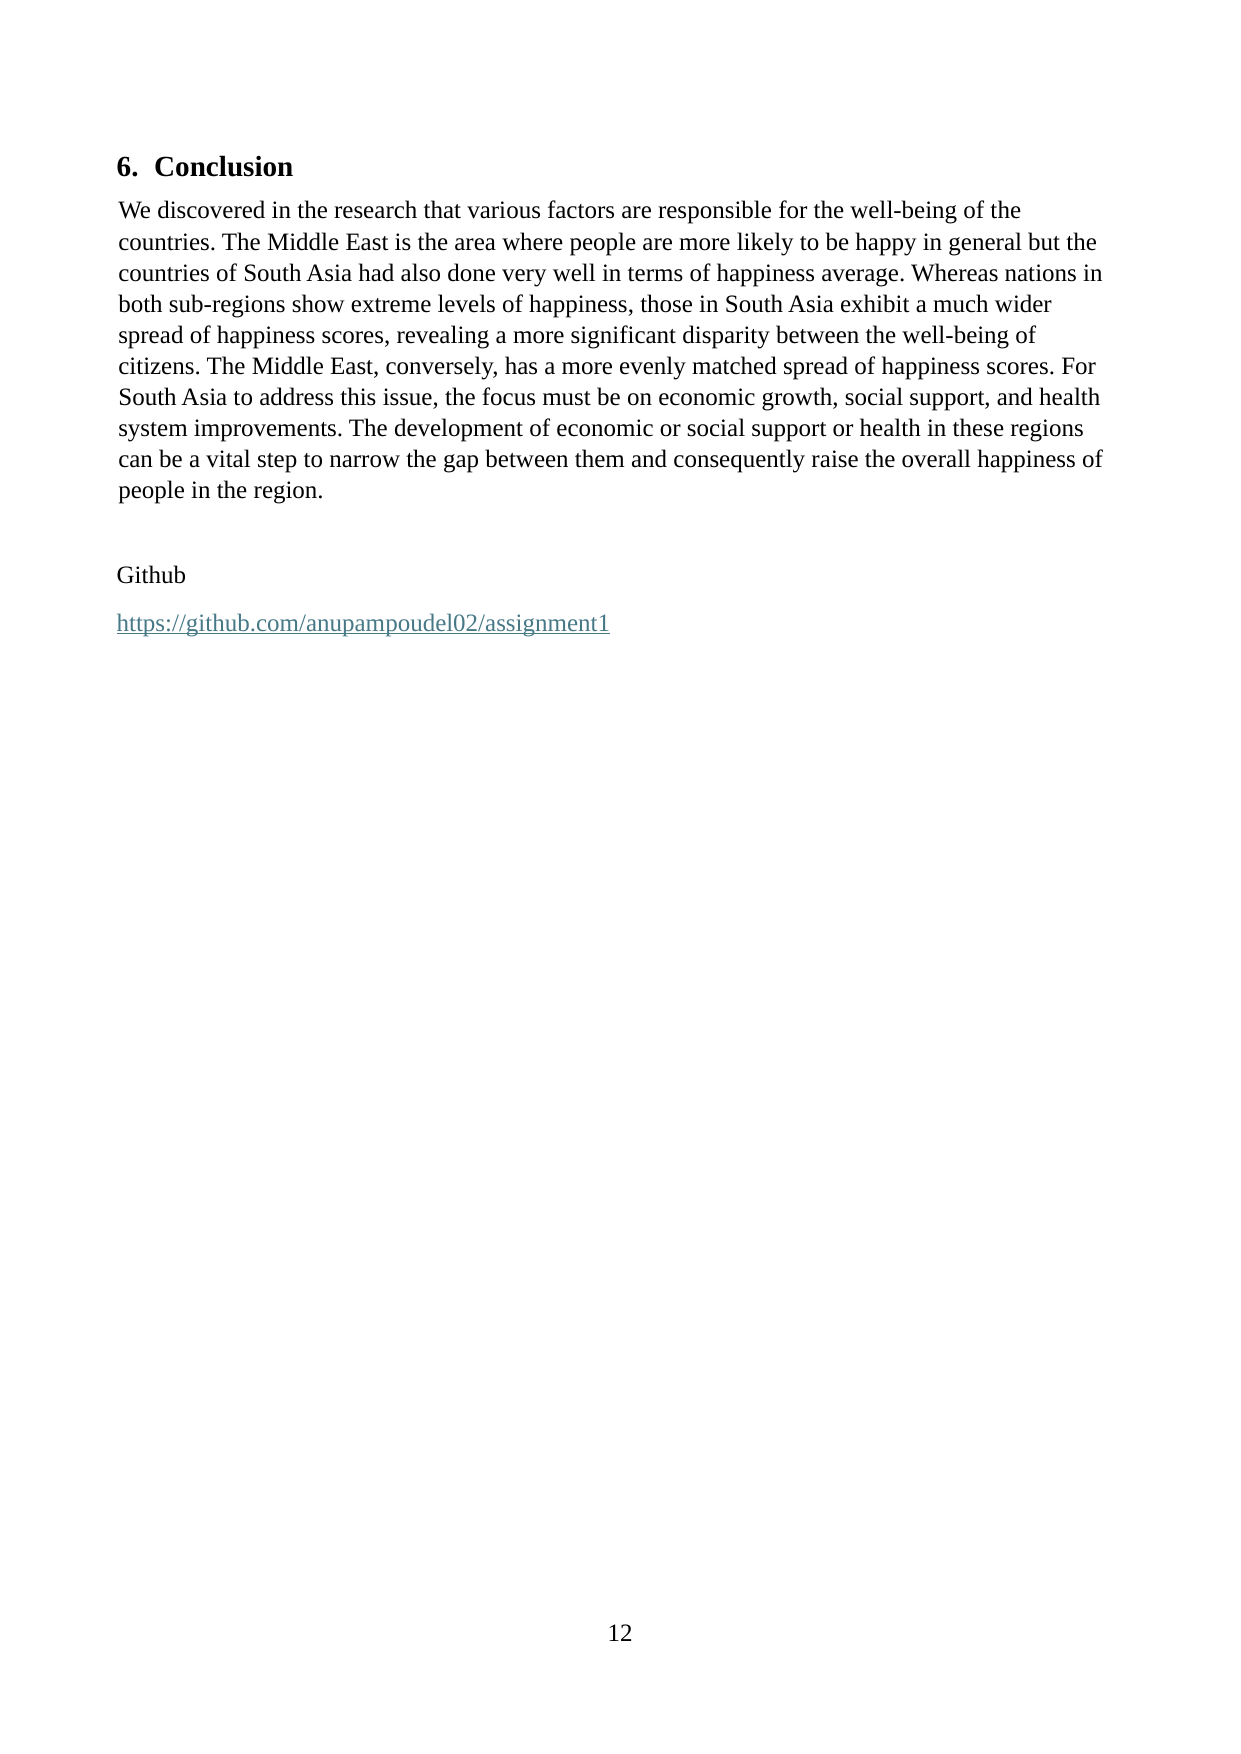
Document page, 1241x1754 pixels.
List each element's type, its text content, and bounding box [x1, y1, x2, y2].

text We discovered in the research that various factors are responsible for the well-being of the countries. The Middle East is the area where people are more likely to be happy in general but the countries of South Asia had also done very well in terms of happiness average. Whereas nations in both sub-regions show extreme levels of happiness, those in South Asia exhibit a much wider spread of happiness scores, revealing a more significant disparity between the well-being of citizens. The Middle East, conversely, has a more evenly matched spread of happiness scores. For South Asia to address this issue, the focus must be on economic growth, social support, and health system improvements. The development of economic or social support or health in these regions can be a vital step to narrow the gap between them and consequently raise the overall happiness of people in the region. [118, 196, 1122, 504]
text Github [116, 561, 1122, 589]
text https://github.com/anupampoudel02/assignment1 [116, 608, 1122, 636]
subtitle Conclusion [116, 149, 1122, 183]
